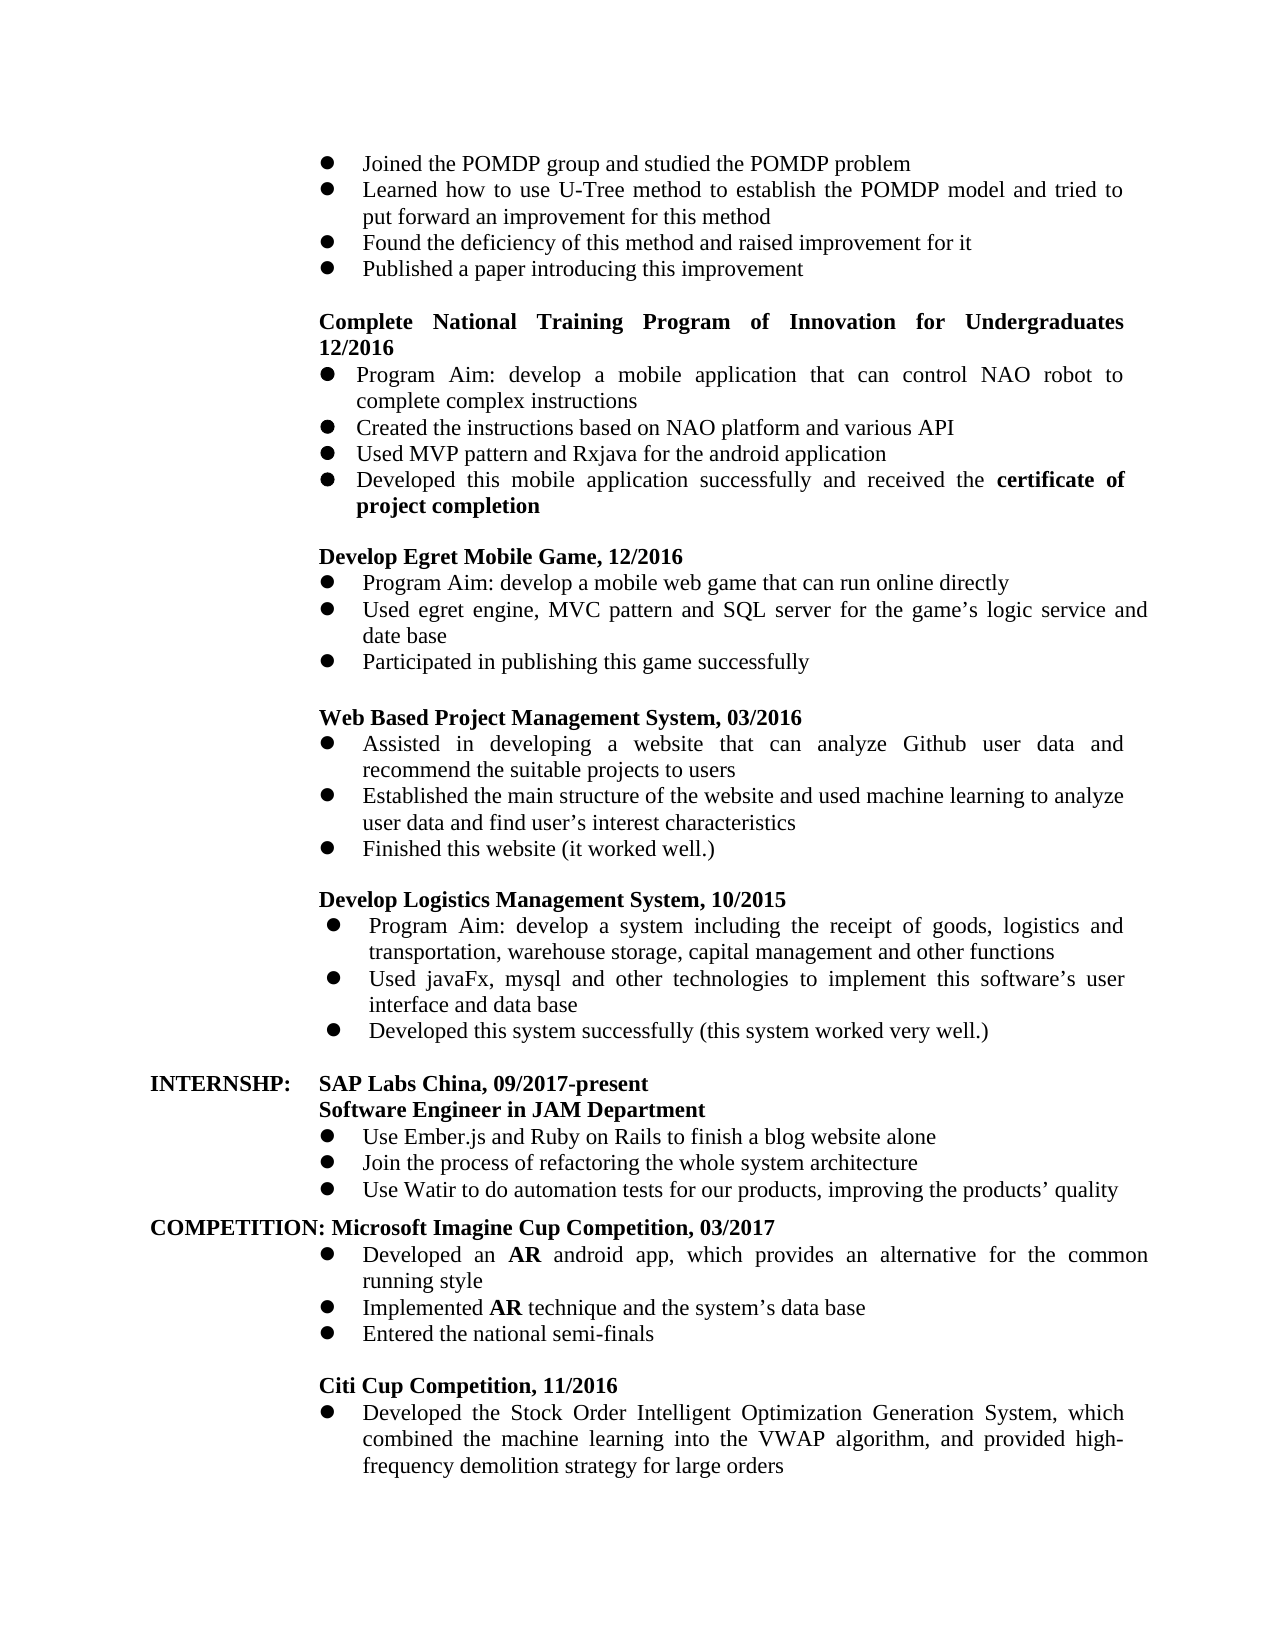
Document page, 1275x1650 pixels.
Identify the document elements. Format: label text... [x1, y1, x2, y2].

text Develop Egret Mobile Game, 12/2016 [150, 543, 1125, 569]
list Found the deficiency of this method and raised improvement for it [319, 229, 1125, 255]
list Developed the Stock Order Intelligent Optimization Generation System, which combined the machine learning into the VWAP algorithm, and provided high-frequency demolition strategy for large orders [319, 1399, 1125, 1478]
list Use Ember.js and Ruby on Rails to finish a blog website alone [319, 1123, 1125, 1149]
list Used javaFx, mysql and other technologies to implement this software’s user interface and data base [325, 965, 1125, 1017]
list Created the instructions based on NAO platform and various API [319, 413, 1125, 440]
list Program Aim: develop a mobile web game that can run online directly [319, 569, 1125, 596]
list Developed an AR android app, which provides an alternative for the common running style [319, 1241, 1149, 1293]
list Entered the national semi-finals [319, 1320, 1125, 1346]
list Used egret engine, MVC pattern and SQL server for the game’s logic service and date base [319, 596, 1149, 648]
list Learned how to use U-Tree method to establish the POMDP model and tried to put forward an improvement for this method [319, 176, 1125, 229]
list Finished this website (it worked well.) [319, 835, 1125, 862]
list Assisted in developing a website that can analyze Github user data and recommend the suitable projects to users [319, 730, 1125, 783]
list Developed this mobile application successfully and received the certificate of project completion [319, 466, 1125, 519]
list Program Aim: develop a mobile application that can control NAO robot to complete complex instructions [319, 361, 1125, 413]
list Participated in publishing this game successfully [319, 648, 1125, 675]
text Develop Logistics Management System, 10/2015 [150, 886, 1125, 912]
list Established the main structure of the website and used machine learning to analyze user data and find user’s interest characteristics [319, 783, 1125, 835]
text INTERNSHP: SAP Labs China, 09/2017-present [150, 1070, 1125, 1097]
text Complete National Training Program of Innovation for Undergraduates 12/2016 [319, 308, 1125, 361]
text COMPETITION: Microsoft Imagine Cup Competition, 03/2017 [150, 1214, 1125, 1241]
list Used MVP pattern and Rxjava for the android application [319, 440, 1125, 466]
list Joined the POMDP group and studied the POMDP problem [319, 150, 1125, 176]
list Use Watir to do automation tests for our products, improving the products’ quality [319, 1176, 1125, 1202]
text Web Based Project Management System, 03/2016 [150, 703, 1125, 730]
list Join the process of refactoring the whole system architecture [319, 1149, 1125, 1176]
list Program Aim: develop a system including the receipt of goods, logistics and transportation, warehouse storage, capital management and other functions [325, 912, 1125, 965]
list Published a paper introducing this improvement [319, 255, 1125, 282]
text Citi Cup Competition, 11/2016 [150, 1373, 1125, 1399]
list Developed this system successfully (this system worked very well.) [325, 1017, 1125, 1044]
list Implemented AR technique and the system’s data base [319, 1293, 1125, 1320]
text Software Engineer in JAM Department [150, 1097, 1125, 1123]
